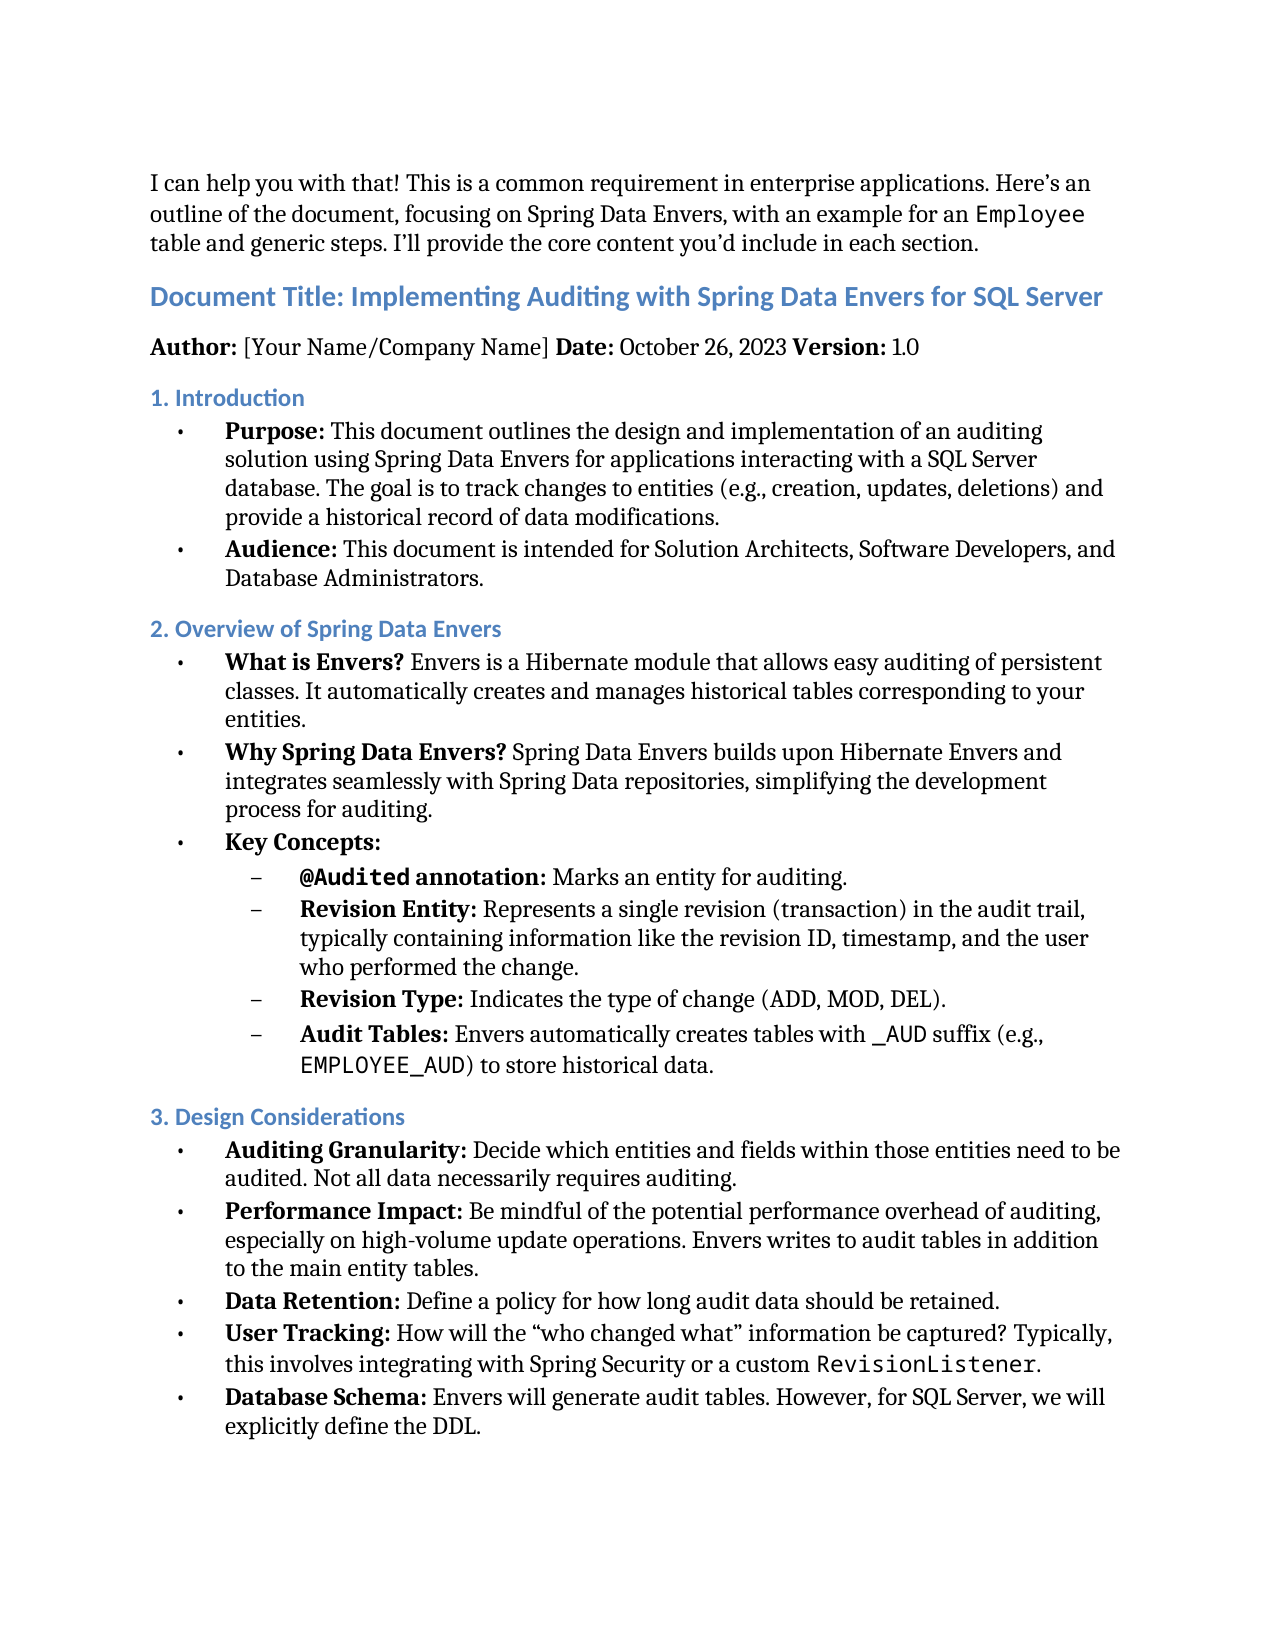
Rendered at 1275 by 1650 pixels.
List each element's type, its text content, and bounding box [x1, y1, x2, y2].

list What is Envers? Envers is a Hibernate module that allows easy auditing of persistent classes. It automatically creates and manages historical tables corresponding to your entities. [175, 648, 1125, 734]
list Data Retention: Define a policy for how long audit data should be retained. [175, 1287, 1125, 1316]
list Audit Tables: Envers automatically creates tables with _AUD suffix (e.g., EMPLOYEE_AUD) to store historical data. [250, 1018, 1125, 1080]
list @Audited annotation: Marks an entity for auditing. [250, 860, 1125, 892]
list Auditing Granularity: Decide which entities and fields within those entities need to be audited. Not all data necessarily requires auditing. [175, 1136, 1125, 1193]
list Audience: This document is intended for Solution Architects, Software Developers, and Database Administrators. [175, 535, 1125, 593]
list Revision Type: Indicates the type of change (ADD, MOD, DEL). [250, 985, 1125, 1014]
text I can help you with that! This is a common requirement in enterprise applications. Here’s an outline of the document, focusing on Spring Data Envers, with an example for an Employee table and generic steps. I’ll provide the core content you’d include in each section. [150, 169, 1125, 257]
subtitle Document Title: Implementing Auditing with Spring Data Envers for SQL Server [150, 278, 1125, 314]
list Key Concepts: [175, 828, 1125, 857]
list User Tracking: How will the “who changed what” information be captured? Typically, this involves integrating with Spring Security or a custom RevisionListener. [175, 1319, 1125, 1379]
subtitle 1. Introduction [150, 382, 1125, 413]
subtitle 3. Design Considerations [150, 1101, 1125, 1132]
list Why Spring Data Envers? Spring Data Envers builds upon Hibernate Envers and integrates seamlessly with Spring Data repositories, simplifying the development process for auditing. [175, 738, 1125, 824]
list Purpose: This document outlines the design and implementation of an auditing solution using Spring Data Envers for applications interacting with a SQL Server database. The goal is to track changes to entities (e.g., creation, updates, deletions) and provide a historical record of data modifications. [175, 417, 1125, 532]
list Revision Entity: Represents a single revision (transaction) in the audit trail, typically containing information like the revision ID, timestamp, and the user who performed the change. [250, 895, 1125, 982]
text Author: [Your Name/Company Name] Date: October 26, 2023 Version: 1.0 [150, 333, 1125, 361]
subtitle 2. Overview of Spring Data Envers [150, 614, 1125, 644]
list Performance Impact: Be mindful of the potential performance overhead of auditing, especially on high-volume update operations. Envers writes to audit tables in addition to the main entity tables. [175, 1197, 1125, 1283]
list Database Schema: Envers will generate audit tables. However, for SQL Server, we will explicitly define the DDL. [175, 1383, 1125, 1441]
